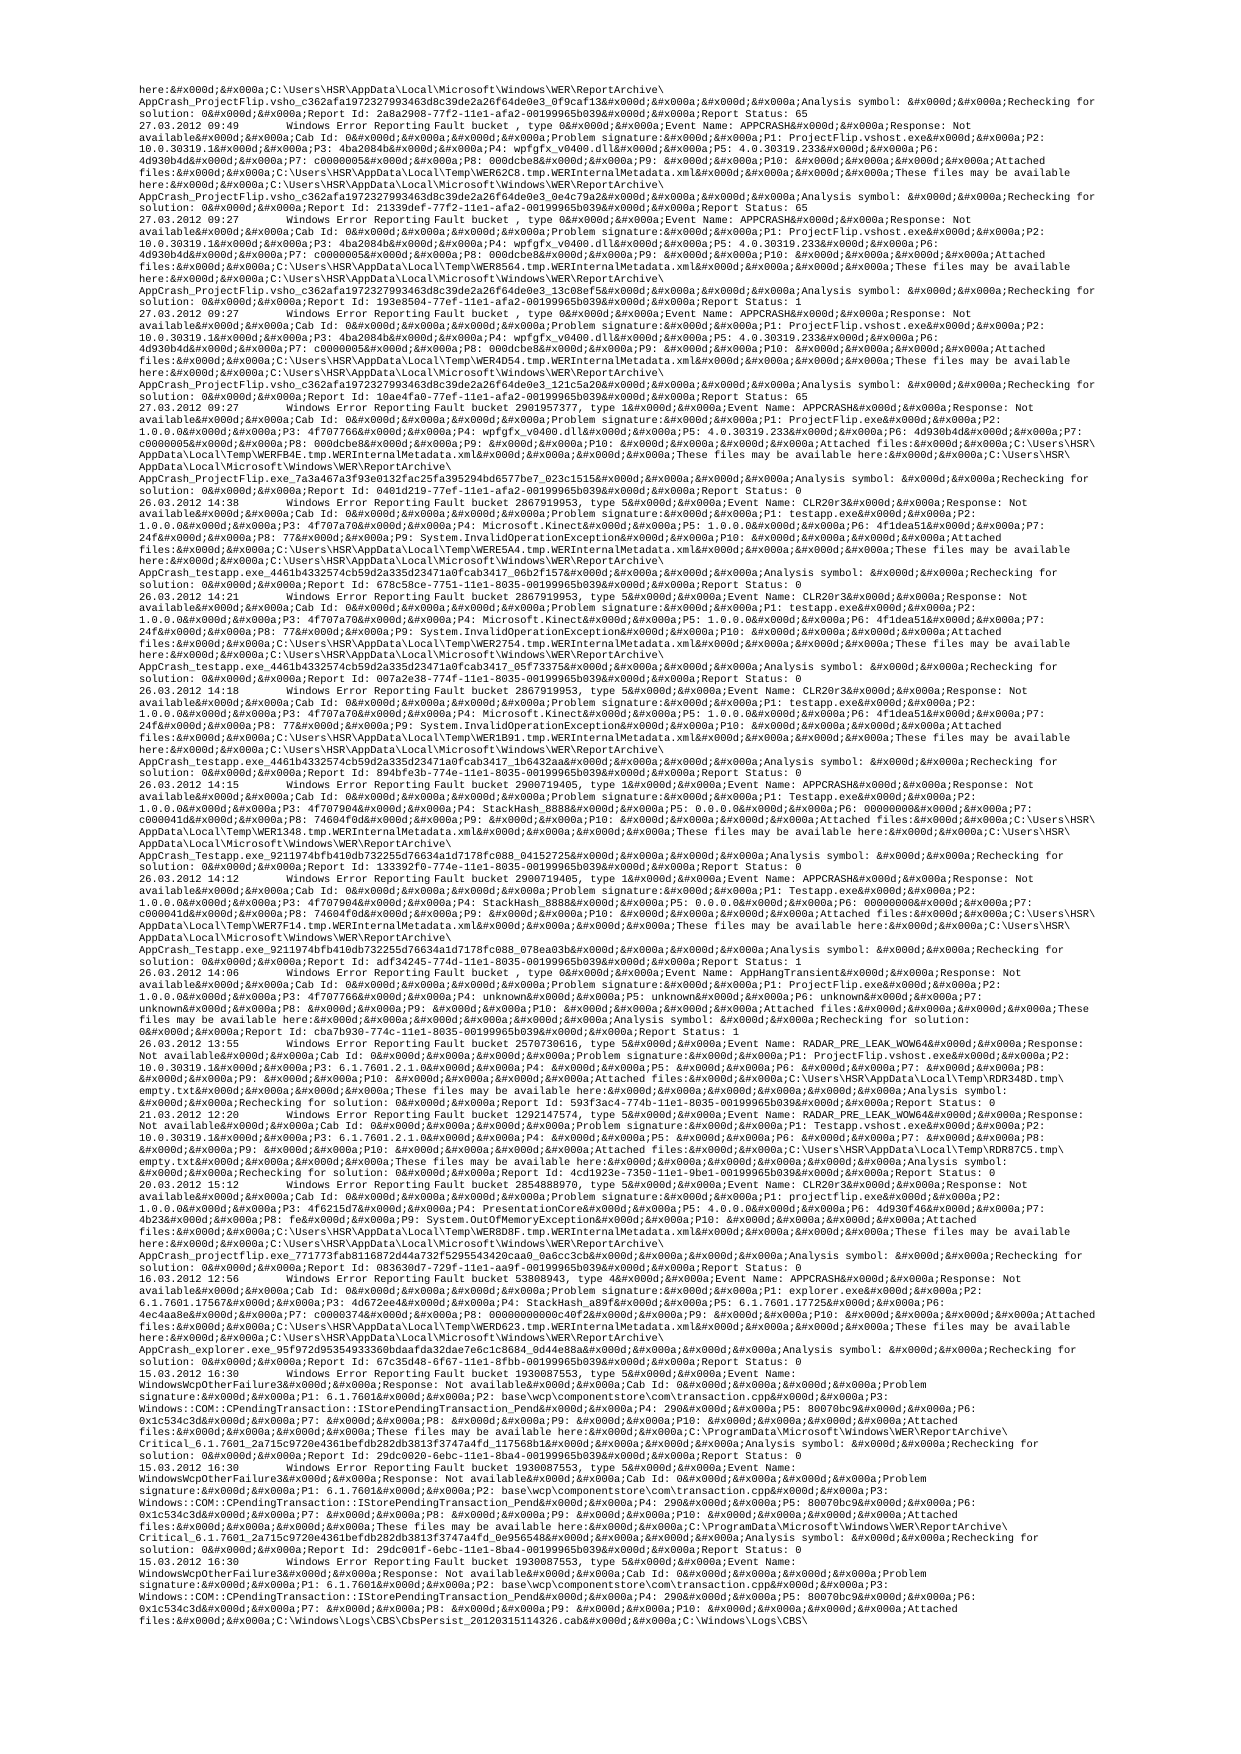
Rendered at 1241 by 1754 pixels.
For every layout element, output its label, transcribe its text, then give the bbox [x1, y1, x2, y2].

text 26.03.2012 14:12 Windows Error Reporting Fault bucket 2900719405, type 1&#x000d;&#x000a;Event Name: APPCRASH&#x000d;&#x000a;Response: Not available&#x000d;&#x000a;Cab Id: 0&#x000d;&#x000a;&#x000d;&#x000a;Problem signature:&#x000d;&#x000a;P1: Testapp.exe&#x000d;&#x000a;P2: 1.0.0.0&#x000d;&#x000a;P3: 4f707904&#x000d;&#x000a;P4: StackHash_8888&#x000d;&#x000a;P5: 0.0.0.0&#x000d;&#x000a;P6: 00000000&#x000d;&#x000a;P7: c000041d&#x000d;&#x000a;P8: 74604f0d&#x000d;&#x000a;P9: &#x000d;&#x000a;P10: &#x000d;&#x000a;&#x000d;&#x000a;Attached files:&#x000d;&#x000a;C:\Users\HSR\AppData\Local\Temp\WER7F14.tmp.WERInternalMetadata.xml&#x000d;&#x000a;&#x000d;&#x000a;These files may be available here:&#x000d;&#x000a;C:\Users\HSR\AppData\Local\Microsoft\Windows\WER\ReportArchive\AppCrash_Testapp.exe_9211974bfb410db732255d76634a1d7178fc088_078ea03b&#x000d;&#x000a;&#x000d;&#x000a;Analysis symbol: &#x000d;&#x000a;Rechecking for solution: 0&#x000d;&#x000a;Report Id: adf34245-774d-11e1-8035-00199965b039&#x000d;&#x000a;Report Status: 1 [139, 874, 1101, 968]
text 20.03.2012 15:12 Windows Error Reporting Fault bucket 2854888970, type 5&#x000d;&#x000a;Event Name: CLR20r3&#x000d;&#x000a;Response: Not available&#x000d;&#x000a;Cab Id: 0&#x000d;&#x000a;&#x000d;&#x000a;Problem signature:&#x000d;&#x000a;P1: projectflip.exe&#x000d;&#x000a;P2: 1.0.0.0&#x000d;&#x000a;P3: 4f6215d7&#x000d;&#x000a;P4: PresentationCore&#x000d;&#x000a;P5: 4.0.0.0&#x000d;&#x000a;P6: 4d930f46&#x000d;&#x000a;P7: 4b23&#x000d;&#x000a;P8: fe&#x000d;&#x000a;P9: System.OutOfMemoryException&#x000d;&#x000a;P10: &#x000d;&#x000a;&#x000d;&#x000a;Attached files:&#x000d;&#x000a;C:\Users\HSR\AppData\Local\Temp\WER8D8F.tmp.WERInternalMetadata.xml&#x000d;&#x000a;&#x000d;&#x000a;These files may be available here:&#x000d;&#x000a;C:\Users\HSR\AppData\Local\Microsoft\Windows\WER\ReportArchive\AppCrash_projectflip.exe_771773fab8116872d44a732f5295543420caa0_0a6cc3cb&#x000d;&#x000a;&#x000d;&#x000a;Analysis symbol: &#x000d;&#x000a;Rechecking for solution: 0&#x000d;&#x000a;Report Id: 083630d7-729f-11e1-aa9f-00199965b039&#x000d;&#x000a;Report Status: 0 [139, 1180, 1101, 1274]
text 26.03.2012 14:38 Windows Error Reporting Fault bucket 2867919953, type 5&#x000d;&#x000a;Event Name: CLR20r3&#x000d;&#x000a;Response: Not available&#x000d;&#x000a;Cab Id: 0&#x000d;&#x000a;&#x000d;&#x000a;Problem signature:&#x000d;&#x000a;P1: testapp.exe&#x000d;&#x000a;P2: 1.0.0.0&#x000d;&#x000a;P3: 4f707a70&#x000d;&#x000a;P4: Microsoft.Kinect&#x000d;&#x000a;P5: 1.0.0.0&#x000d;&#x000a;P6: 4f1dea51&#x000d;&#x000a;P7: 24f&#x000d;&#x000a;P8: 77&#x000d;&#x000a;P9: System.InvalidOperationException&#x000d;&#x000a;P10: &#x000d;&#x000a;&#x000d;&#x000a;Attached files:&#x000d;&#x000a;C:\Users\HSR\AppData\Local\Temp\WERE5A4.tmp.WERInternalMetadata.xml&#x000d;&#x000a;&#x000d;&#x000a;These files may be available here:&#x000d;&#x000a;C:\Users\HSR\AppData\Local\Microsoft\Windows\WER\ReportArchive\AppCrash_testapp.exe_4461b4332574cb59d2a335d23471a0fcab3417_06b2f157&#x000d;&#x000a;&#x000d;&#x000a;Analysis symbol: &#x000d;&#x000a;Rechecking for solution: 0&#x000d;&#x000a;Report Id: 678c58ce-7751-11e1-8035-00199965b039&#x000d;&#x000a;Report Status: 0 [139, 497, 1101, 591]
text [139, 85, 1101, 121]
text 27.03.2012 09:27 Windows Error Reporting Fault bucket , type 0&#x000d;&#x000a;Event Name: APPCRASH&#x000d;&#x000a;Response: Not available&#x000d;&#x000a;Cab Id: 0&#x000d;&#x000a;&#x000d;&#x000a;Problem signature:&#x000d;&#x000a;P1: ProjectFlip.vshost.exe&#x000d;&#x000a;P2: 10.0.30319.1&#x000d;&#x000a;P3: 4ba2084b&#x000d;&#x000a;P4: wpfgfx_v0400.dll&#x000d;&#x000a;P5: 4.0.30319.233&#x000d;&#x000a;P6: 4d930b4d&#x000d;&#x000a;P7: c0000005&#x000d;&#x000a;P8: 000dcbe8&#x000d;&#x000a;P9: &#x000d;&#x000a;P10: &#x000d;&#x000a;&#x000d;&#x000a;Attached files:&#x000d;&#x000a;C:\Users\HSR\AppData\Local\Temp\WER4D54.tmp.WERInternalMetadata.xml&#x000d;&#x000a;&#x000d;&#x000a;These files may be available here:&#x000d;&#x000a;C:\Users\HSR\AppData\Local\Microsoft\Windows\WER\ReportArchive\AppCrash_ProjectFlip.vsho_c362afa1972327993463d8c39de2a26f64de0e3_121c5a20&#x000d;&#x000a;&#x000d;&#x000a;Analysis symbol: &#x000d;&#x000a;Rechecking for solution: 0&#x000d;&#x000a;Report Id: 10ae4fa0-77ef-11e1-afa2-00199965b039&#x000d;&#x000a;Report Status: 65 [139, 309, 1101, 403]
text 21.03.2012 12:20 Windows Error Reporting Fault bucket 1292147574, type 5&#x000d;&#x000a;Event Name: RADAR_PRE_LEAK_WOW64&#x000d;&#x000a;Response: Not available&#x000d;&#x000a;Cab Id: 0&#x000d;&#x000a;&#x000d;&#x000a;Problem signature:&#x000d;&#x000a;P1: Testapp.vshost.exe&#x000d;&#x000a;P2: 10.0.30319.1&#x000d;&#x000a;P3: 6.1.7601.2.1.0&#x000d;&#x000a;P4: &#x000d;&#x000a;P5: &#x000d;&#x000a;P6: &#x000d;&#x000a;P7: &#x000d;&#x000a;P8: &#x000d;&#x000a;P9: &#x000d;&#x000a;P10: &#x000d;&#x000a;&#x000d;&#x000a;Attached files:&#x000d;&#x000a;C:\Users\HSR\AppData\Local\Temp\RDR87C5.tmp\empty.txt&#x000d;&#x000a;&#x000d;&#x000a;These files may be available here:&#x000d;&#x000a;&#x000d;&#x000a;&#x000d;&#x000a;Analysis symbol: &#x000d;&#x000a;Rechecking for solution: 0&#x000d;&#x000a;Report Id: 4cd1923e-7350-11e1-9be1-00199965b039&#x000d;&#x000a;Report Status: 0 [139, 1109, 1101, 1180]
text 15.03.2012 16:30 Windows Error Reporting Fault bucket 1930087553, type 5&#x000d;&#x000a;Event Name: WindowsWcpOtherFailure3&#x000d;&#x000a;Response: Not available&#x000d;&#x000a;Cab Id: 0&#x000d;&#x000a;&#x000d;&#x000a;Problem signature:&#x000d;&#x000a;P1: 6.1.7601&#x000d;&#x000a;P2: base\wcp\componentstore\com\transaction.cpp&#x000d;&#x000a;P3: Windows::COM::CPendingTransaction::IStorePendingTransaction_Pend&#x000d;&#x000a;P4: 290&#x000d;&#x000a;P5: 80070bc9&#x000d;&#x000a;P6: 0x1c534c3d&#x000d;&#x000a;P7: &#x000d;&#x000a;P8: &#x000d;&#x000a;P9: &#x000d;&#x000a;P10: &#x000d;&#x000a;&#x000d;&#x000a;Attached files:&#x000d;&#x000a;&#x000d;&#x000a;These files may be available here:&#x000d;&#x000a;C:\ProgramData\Microsoft\Windows\WER\ReportArchive\Critical_6.1.7601_2a715c9720e4361befdb282db3813f3747a4fd_117568b1&#x000d;&#x000a;&#x000d;&#x000a;Analysis symbol: &#x000d;&#x000a;Rechecking for solution: 0&#x000d;&#x000a;Report Id: 29dc0020-6ebc-11e1-8ba4-00199965b039&#x000d;&#x000a;Report Status: 0 [139, 1368, 1101, 1462]
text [139, 1557, 1101, 1627]
text 26.03.2012 14:15 Windows Error Reporting Fault bucket 2900719405, type 1&#x000d;&#x000a;Event Name: APPCRASH&#x000d;&#x000a;Response: Not available&#x000d;&#x000a;Cab Id: 0&#x000d;&#x000a;&#x000d;&#x000a;Problem signature:&#x000d;&#x000a;P1: Testapp.exe&#x000d;&#x000a;P2: 1.0.0.0&#x000d;&#x000a;P3: 4f707904&#x000d;&#x000a;P4: StackHash_8888&#x000d;&#x000a;P5: 0.0.0.0&#x000d;&#x000a;P6: 00000000&#x000d;&#x000a;P7: c000041d&#x000d;&#x000a;P8: 74604f0d&#x000d;&#x000a;P9: &#x000d;&#x000a;P10: &#x000d;&#x000a;&#x000d;&#x000a;Attached files:&#x000d;&#x000a;C:\Users\HSR\AppData\Local\Temp\WER1348.tmp.WERInternalMetadata.xml&#x000d;&#x000a;&#x000d;&#x000a;These files may be available here:&#x000d;&#x000a;C:\Users\HSR\AppData\Local\Microsoft\Windows\WER\ReportArchive\AppCrash_Testapp.exe_9211974bfb410db732255d76634a1d7178fc088_04152725&#x000d;&#x000a;&#x000d;&#x000a;Analysis symbol: &#x000d;&#x000a;Rechecking for solution: 0&#x000d;&#x000a;Report Id: 133392f0-774e-11e1-8035-00199965b039&#x000d;&#x000a;Report Status: 0 [139, 780, 1101, 874]
text 16.03.2012 12:56 Windows Error Reporting Fault bucket 53808943, type 4&#x000d;&#x000a;Event Name: APPCRASH&#x000d;&#x000a;Response: Not available&#x000d;&#x000a;Cab Id: 0&#x000d;&#x000a;&#x000d;&#x000a;Problem signature:&#x000d;&#x000a;P1: explorer.exe&#x000d;&#x000a;P2: 6.1.7601.17567&#x000d;&#x000a;P3: 4d672ee4&#x000d;&#x000a;P4: StackHash_a89f&#x000d;&#x000a;P5: 6.1.7601.17725&#x000d;&#x000a;P6: 4ec4aa8e&#x000d;&#x000a;P7: c0000374&#x000d;&#x000a;P8: 00000000000c40f2&#x000d;&#x000a;P9: &#x000d;&#x000a;P10: &#x000d;&#x000a;&#x000d;&#x000a;Attached files:&#x000d;&#x000a;C:\Users\HSR\AppData\Local\Temp\WERD623.tmp.WERInternalMetadata.xml&#x000d;&#x000a;&#x000d;&#x000a;These files may be available here:&#x000d;&#x000a;C:\Users\HSR\AppData\Local\Microsoft\Windows\WER\ReportArchive\AppCrash_explorer.exe_95f972d95354933360bdaafda32dae7e6c1c8684_0d44e88a&#x000d;&#x000a;&#x000d;&#x000a;Analysis symbol: &#x000d;&#x000a;Rechecking for solution: 0&#x000d;&#x000a;Report Id: 67c35d48-6f67-11e1-8fbb-00199965b039&#x000d;&#x000a;Report Status: 0 [139, 1274, 1101, 1368]
text 26.03.2012 13:55 Windows Error Reporting Fault bucket 2570730616, type 5&#x000d;&#x000a;Event Name: RADAR_PRE_LEAK_WOW64&#x000d;&#x000a;Response: Not available&#x000d;&#x000a;Cab Id: 0&#x000d;&#x000a;&#x000d;&#x000a;Problem signature:&#x000d;&#x000a;P1: ProjectFlip.vshost.exe&#x000d;&#x000a;P2: 10.0.30319.1&#x000d;&#x000a;P3: 6.1.7601.2.1.0&#x000d;&#x000a;P4: &#x000d;&#x000a;P5: &#x000d;&#x000a;P6: &#x000d;&#x000a;P7: &#x000d;&#x000a;P8: &#x000d;&#x000a;P9: &#x000d;&#x000a;P10: &#x000d;&#x000a;&#x000d;&#x000a;Attached files:&#x000d;&#x000a;C:\Users\HSR\AppData\Local\Temp\RDR348D.tmp\empty.txt&#x000d;&#x000a;&#x000d;&#x000a;These files may be available here:&#x000d;&#x000a;&#x000d;&#x000a;&#x000d;&#x000a;Analysis symbol: &#x000d;&#x000a;Rechecking for solution: 0&#x000d;&#x000a;Report Id: 593f3ac4-774b-11e1-8035-00199965b039&#x000d;&#x000a;Report Status: 0 [139, 1039, 1101, 1109]
text 15.03.2012 16:30 Windows Error Reporting Fault bucket 1930087553, type 5&#x000d;&#x000a;Event Name: WindowsWcpOtherFailure3&#x000d;&#x000a;Response: Not available&#x000d;&#x000a;Cab Id: 0&#x000d;&#x000a;&#x000d;&#x000a;Problem signature:&#x000d;&#x000a;P1: 6.1.7601&#x000d;&#x000a;P2: base\wcp\componentstore\com\transaction.cpp&#x000d;&#x000a;P3: Windows::COM::CPendingTransaction::IStorePendingTransaction_Pend&#x000d;&#x000a;P4: 290&#x000d;&#x000a;P5: 80070bc9&#x000d;&#x000a;P6: 0x1c534c3d&#x000d;&#x000a;P7: &#x000d;&#x000a;P8: &#x000d;&#x000a;P9: &#x000d;&#x000a;P10: &#x000d;&#x000a;&#x000d;&#x000a;Attached files:&#x000d;&#x000a;&#x000d;&#x000a;These files may be available here:&#x000d;&#x000a;C:\ProgramData\Microsoft\Windows\WER\ReportArchive\Critical_6.1.7601_2a715c9720e4361befdb282db3813f3747a4fd_0e956548&#x000d;&#x000a;&#x000d;&#x000a;Analysis symbol: &#x000d;&#x000a;Rechecking for solution: 0&#x000d;&#x000a;Report Id: 29dc001f-6ebc-11e1-8ba4-00199965b039&#x000d;&#x000a;Report Status: 0 [139, 1462, 1101, 1557]
text 27.03.2012 09:49 Windows Error Reporting Fault bucket , type 0&#x000d;&#x000a;Event Name: APPCRASH&#x000d;&#x000a;Response: Not available&#x000d;&#x000a;Cab Id: 0&#x000d;&#x000a;&#x000d;&#x000a;Problem signature:&#x000d;&#x000a;P1: ProjectFlip.vshost.exe&#x000d;&#x000a;P2: 10.0.30319.1&#x000d;&#x000a;P3: 4ba2084b&#x000d;&#x000a;P4: wpfgfx_v0400.dll&#x000d;&#x000a;P5: 4.0.30319.233&#x000d;&#x000a;P6: 4d930b4d&#x000d;&#x000a;P7: c0000005&#x000d;&#x000a;P8: 000dcbe8&#x000d;&#x000a;P9: &#x000d;&#x000a;P10: &#x000d;&#x000a;&#x000d;&#x000a;Attached files:&#x000d;&#x000a;C:\Users\HSR\AppData\Local\Temp\WER62C8.tmp.WERInternalMetadata.xml&#x000d;&#x000a;&#x000d;&#x000a;These files may be available here:&#x000d;&#x000a;C:\Users\HSR\AppData\Local\Microsoft\Windows\WER\ReportArchive\AppCrash_ProjectFlip.vsho_c362afa1972327993463d8c39de2a26f64de0e3_0e4c79a2&#x000d;&#x000a;&#x000d;&#x000a;Analysis symbol: &#x000d;&#x000a;Rechecking for solution: 0&#x000d;&#x000a;Report Id: 21339def-77f2-11e1-afa2-00199965b039&#x000d;&#x000a;Report Status: 65 [139, 121, 1101, 215]
text 26.03.2012 14:18 Windows Error Reporting Fault bucket 2867919953, type 5&#x000d;&#x000a;Event Name: CLR20r3&#x000d;&#x000a;Response: Not available&#x000d;&#x000a;Cab Id: 0&#x000d;&#x000a;&#x000d;&#x000a;Problem signature:&#x000d;&#x000a;P1: testapp.exe&#x000d;&#x000a;P2: 1.0.0.0&#x000d;&#x000a;P3: 4f707a70&#x000d;&#x000a;P4: Microsoft.Kinect&#x000d;&#x000a;P5: 1.0.0.0&#x000d;&#x000a;P6: 4f1dea51&#x000d;&#x000a;P7: 24f&#x000d;&#x000a;P8: 77&#x000d;&#x000a;P9: System.InvalidOperationException&#x000d;&#x000a;P10: &#x000d;&#x000a;&#x000d;&#x000a;Attached files:&#x000d;&#x000a;C:\Users\HSR\AppData\Local\Temp\WER1B91.tmp.WERInternalMetadata.xml&#x000d;&#x000a;&#x000d;&#x000a;These files may be available here:&#x000d;&#x000a;C:\Users\HSR\AppData\Local\Microsoft\Windows\WER\ReportArchive\AppCrash_testapp.exe_4461b4332574cb59d2a335d23471a0fcab3417_1b6432aa&#x000d;&#x000a;&#x000d;&#x000a;Analysis symbol: &#x000d;&#x000a;Rechecking for solution: 0&#x000d;&#x000a;Report Id: 894bfe3b-774e-11e1-8035-00199965b039&#x000d;&#x000a;Report Status: 0 [139, 686, 1101, 780]
text 27.03.2012 09:27 Windows Error Reporting Fault bucket 2901957377, type 1&#x000d;&#x000a;Event Name: APPCRASH&#x000d;&#x000a;Response: Not available&#x000d;&#x000a;Cab Id: 0&#x000d;&#x000a;&#x000d;&#x000a;Problem signature:&#x000d;&#x000a;P1: ProjectFlip.exe&#x000d;&#x000a;P2: 1.0.0.0&#x000d;&#x000a;P3: 4f707766&#x000d;&#x000a;P4: wpfgfx_v0400.dll&#x000d;&#x000a;P5: 4.0.30319.233&#x000d;&#x000a;P6: 4d930b4d&#x000d;&#x000a;P7: c0000005&#x000d;&#x000a;P8: 000dcbe8&#x000d;&#x000a;P9: &#x000d;&#x000a;P10: &#x000d;&#x000a;&#x000d;&#x000a;Attached files:&#x000d;&#x000a;C:\Users\HSR\AppData\Local\Temp\WERFB4E.tmp.WERInternalMetadata.xml&#x000d;&#x000a;&#x000d;&#x000a;These files may be available here:&#x000d;&#x000a;C:\Users\HSR\AppData\Local\Microsoft\Windows\WER\ReportArchive\AppCrash_ProjectFlip.exe_7a3a467a3f93e0132fac25fa395294bd6577be7_023c1515&#x000d;&#x000a;&#x000d;&#x000a;Analysis symbol: &#x000d;&#x000a;Rechecking for solution: 0&#x000d;&#x000a;Report Id: 0401d219-77ef-11e1-afa2-00199965b039&#x000d;&#x000a;Report Status: 0 [139, 403, 1101, 497]
text 26.03.2012 14:06 Windows Error Reporting Fault bucket , type 0&#x000d;&#x000a;Event Name: AppHangTransient&#x000d;&#x000a;Response: Not available&#x000d;&#x000a;Cab Id: 0&#x000d;&#x000a;&#x000d;&#x000a;Problem signature:&#x000d;&#x000a;P1: ProjectFlip.exe&#x000d;&#x000a;P2: 1.0.0.0&#x000d;&#x000a;P3: 4f707766&#x000d;&#x000a;P4: unknown&#x000d;&#x000a;P5: unknown&#x000d;&#x000a;P6: unknown&#x000d;&#x000a;P7: unknown&#x000d;&#x000a;P8: &#x000d;&#x000a;P9: &#x000d;&#x000a;P10: &#x000d;&#x000a;&#x000d;&#x000a;Attached files:&#x000d;&#x000a;&#x000d;&#x000a;These files may be available here:&#x000d;&#x000a;&#x000d;&#x000a;&#x000d;&#x000a;Analysis symbol: &#x000d;&#x000a;Rechecking for solution: 0&#x000d;&#x000a;Report Id: cba7b930-774c-11e1-8035-00199965b039&#x000d;&#x000a;Report Status: 1 [139, 968, 1101, 1039]
text 27.03.2012 09:27 Windows Error Reporting Fault bucket , type 0&#x000d;&#x000a;Event Name: APPCRASH&#x000d;&#x000a;Response: Not available&#x000d;&#x000a;Cab Id: 0&#x000d;&#x000a;&#x000d;&#x000a;Problem signature:&#x000d;&#x000a;P1: ProjectFlip.vshost.exe&#x000d;&#x000a;P2: 10.0.30319.1&#x000d;&#x000a;P3: 4ba2084b&#x000d;&#x000a;P4: wpfgfx_v0400.dll&#x000d;&#x000a;P5: 4.0.30319.233&#x000d;&#x000a;P6: 4d930b4d&#x000d;&#x000a;P7: c0000005&#x000d;&#x000a;P8: 000dcbe8&#x000d;&#x000a;P9: &#x000d;&#x000a;P10: &#x000d;&#x000a;&#x000d;&#x000a;Attached files:&#x000d;&#x000a;C:\Users\HSR\AppData\Local\Temp\WER8564.tmp.WERInternalMetadata.xml&#x000d;&#x000a;&#x000d;&#x000a;These files may be available here:&#x000d;&#x000a;C:\Users\HSR\AppData\Local\Microsoft\Windows\WER\ReportArchive\AppCrash_ProjectFlip.vsho_c362afa1972327993463d8c39de2a26f64de0e3_13c08ef5&#x000d;&#x000a;&#x000d;&#x000a;Analysis symbol: &#x000d;&#x000a;Rechecking for solution: 0&#x000d;&#x000a;Report Id: 193e8504-77ef-11e1-afa2-00199965b039&#x000d;&#x000a;Report Status: 1 [139, 215, 1101, 309]
text 26.03.2012 14:21 Windows Error Reporting Fault bucket 2867919953, type 5&#x000d;&#x000a;Event Name: CLR20r3&#x000d;&#x000a;Response: Not available&#x000d;&#x000a;Cab Id: 0&#x000d;&#x000a;&#x000d;&#x000a;Problem signature:&#x000d;&#x000a;P1: testapp.exe&#x000d;&#x000a;P2: 1.0.0.0&#x000d;&#x000a;P3: 4f707a70&#x000d;&#x000a;P4: Microsoft.Kinect&#x000d;&#x000a;P5: 1.0.0.0&#x000d;&#x000a;P6: 4f1dea51&#x000d;&#x000a;P7: 24f&#x000d;&#x000a;P8: 77&#x000d;&#x000a;P9: System.InvalidOperationException&#x000d;&#x000a;P10: &#x000d;&#x000a;&#x000d;&#x000a;Attached files:&#x000d;&#x000a;C:\Users\HSR\AppData\Local\Temp\WER2754.tmp.WERInternalMetadata.xml&#x000d;&#x000a;&#x000d;&#x000a;These files may be available here:&#x000d;&#x000a;C:\Users\HSR\AppData\Local\Microsoft\Windows\WER\ReportArchive\AppCrash_testapp.exe_4461b4332574cb59d2a335d23471a0fcab3417_05f73375&#x000d;&#x000a;&#x000d;&#x000a;Analysis symbol: &#x000d;&#x000a;Rechecking for solution: 0&#x000d;&#x000a;Report Id: 007a2e38-774f-11e1-8035-00199965b039&#x000d;&#x000a;Report Status: 0 [139, 591, 1101, 686]
